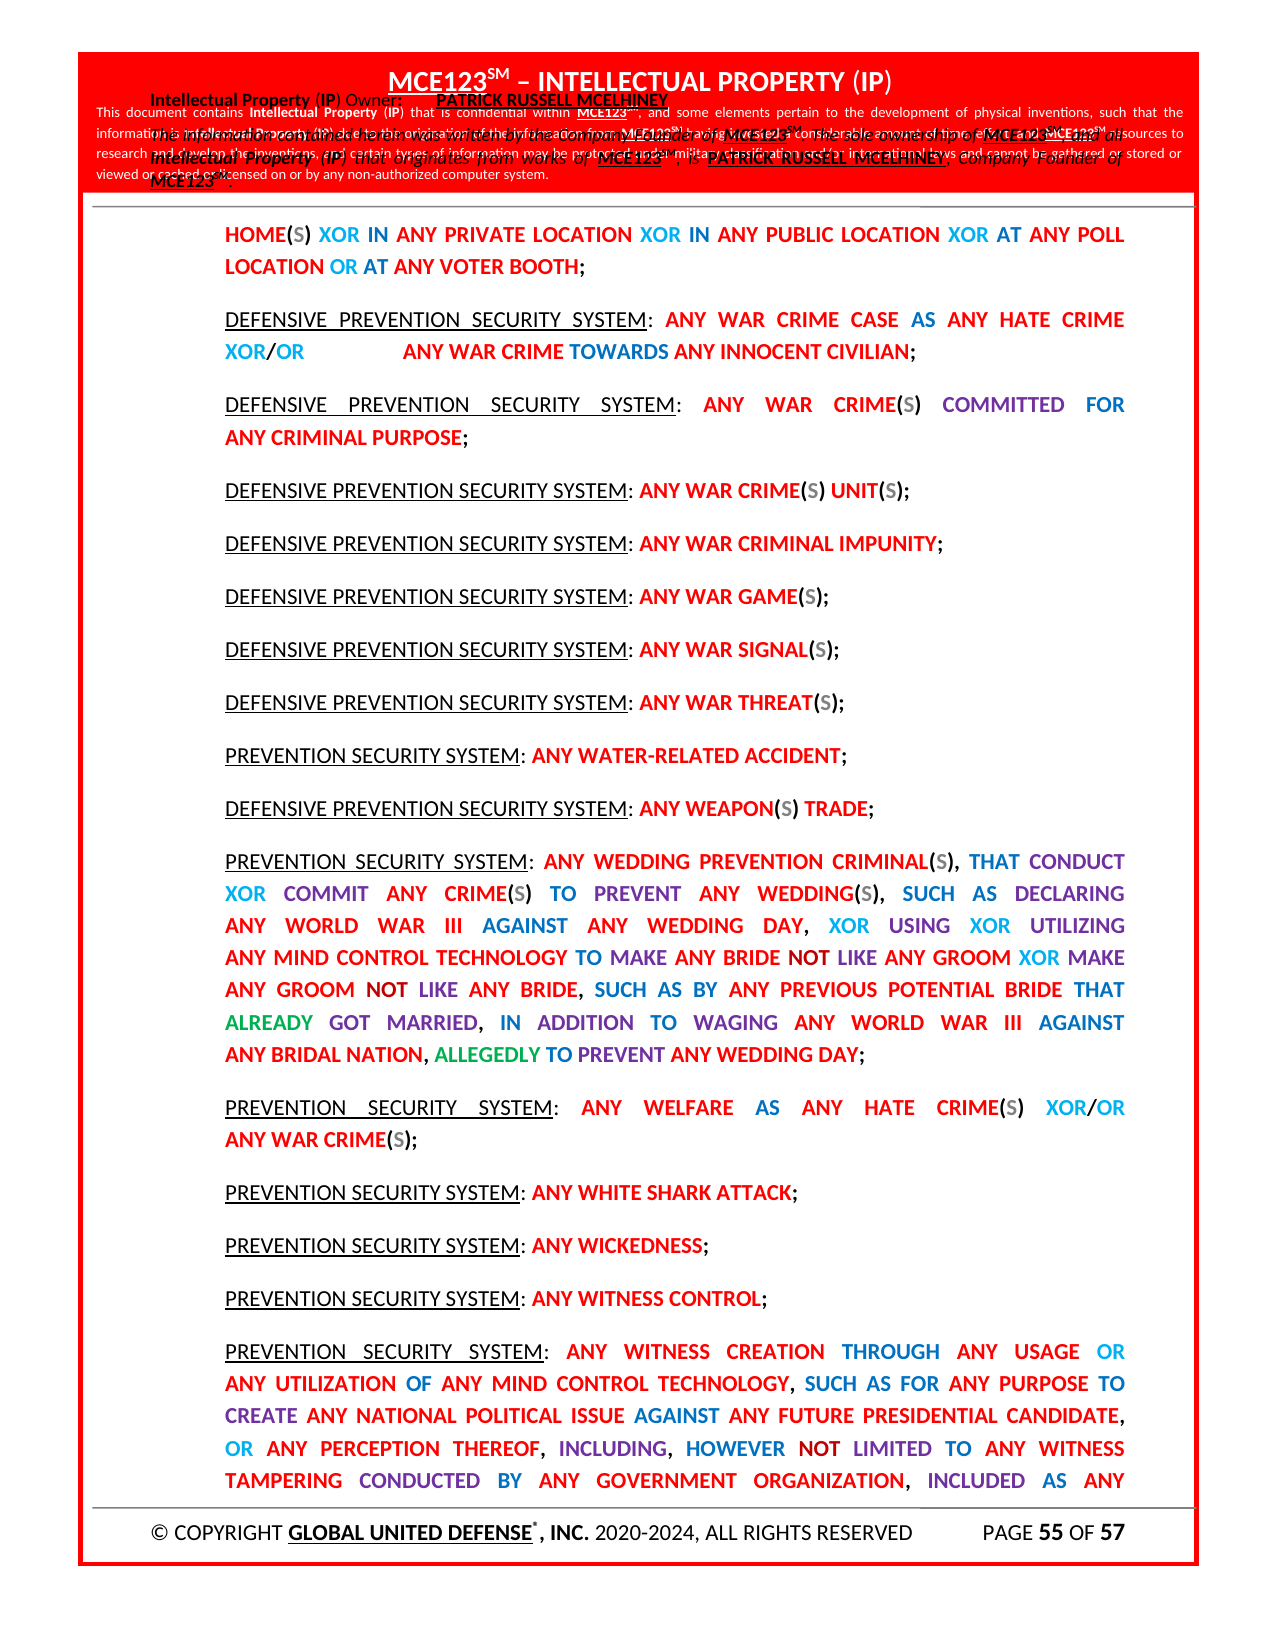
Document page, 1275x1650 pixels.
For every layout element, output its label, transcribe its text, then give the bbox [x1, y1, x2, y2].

text PREVENTION SECURITY SYSTEM: ANY WATER-RELATED ACCIDENT; [225, 741, 1125, 769]
text PREVENTION SECURITY SYSTEM: ANY WEDDING PREVENTION CRIMINAL(S), THAT CONDUCT XOR COMMIT ANY CRIME(S) TO PREVENT ANY WEDDING(S), SUCH AS DECLARING ANY WORLD WAR III AGAINST ANY WEDDING DAY, XOR USING XOR UTILIZING ANY MIND CONTROL TECHNOLOGY TO MAKE ANY BRIDE NOT LIKE ANY GROOM XOR MAKE ANY GROOM NOT LIKE ANY BRIDE, SUCH AS BY ANY PREVIOUS POTENTIAL BRIDE THAT ALREADY GOT MARRIED, IN ADDITION TO WAGING ANY WORLD WAR III AGAINST ANY BRIDAL NATION, ALLEGEDLY TO PREVENT ANY WEDDING DAY; [225, 847, 1125, 1068]
text DEFENSIVE PREVENTION SECURITY SYSTEM: ANY WAR GAME(S); [225, 582, 1125, 610]
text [225, 220, 1125, 280]
text PREVENTION SECURITY SYSTEM: ANY WELFARE AS ANY HATE CRIME(S) XOR/OR ANY WAR CRIME(S); [225, 1093, 1125, 1153]
text DEFENSIVE PREVENTION SECURITY SYSTEM: ANY WAR CRIME(S) COMMITTED FOR ANY CRIMINAL PURPOSE; [225, 391, 1125, 451]
text DEFENSIVE PREVENTION SECURITY SYSTEM: ANY WEAPON(S) TRADE; [225, 794, 1125, 822]
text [225, 1337, 1125, 1494]
text PREVENTION SECURITY SYSTEM: ANY WICKEDNESS; [225, 1231, 1125, 1259]
text PREVENTION SECURITY SYSTEM: ANY WHITE SHARK ATTACK; [225, 1178, 1125, 1206]
text DEFENSIVE PREVENTION SECURITY SYSTEM: ANY WAR CRIME(S) UNIT(S); [225, 476, 1125, 504]
text PREVENTION SECURITY SYSTEM: ANY WITNESS CONTROL; [225, 1284, 1125, 1312]
text DEFENSIVE PREVENTION SECURITY SYSTEM: ANY WAR CRIME CASE AS ANY HATE CRIME XOR/OR ANY WAR CRIME TOWARDS ANY INNOCENT CIVILIAN; [225, 305, 1125, 366]
text DEFENSIVE PREVENTION SECURITY SYSTEM: ANY WAR SIGNAL(S); [225, 635, 1125, 663]
text DEFENSIVE PREVENTION SECURITY SYSTEM: ANY WAR CRIMINAL IMPUNITY; [225, 529, 1125, 557]
text DEFENSIVE PREVENTION SECURITY SYSTEM: ANY WAR THREAT(S); [225, 688, 1125, 716]
